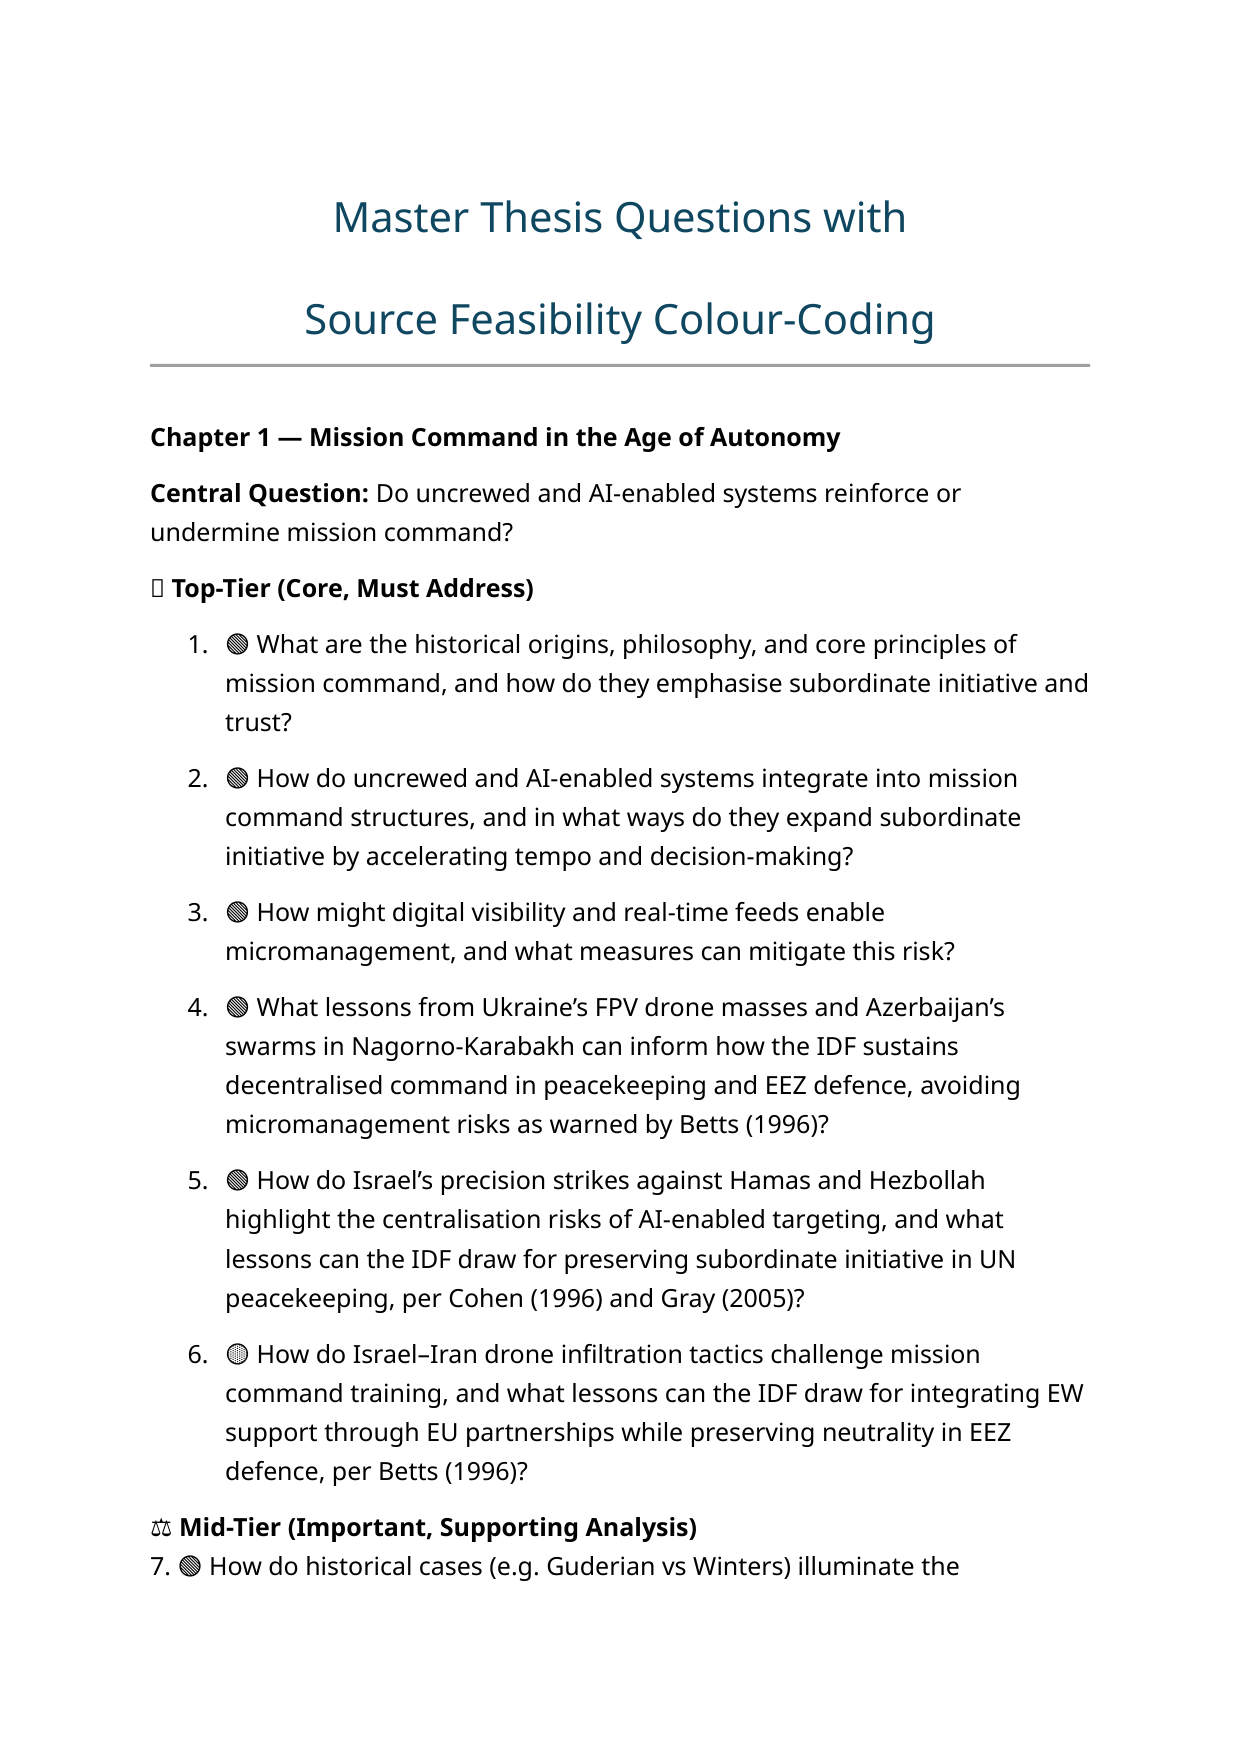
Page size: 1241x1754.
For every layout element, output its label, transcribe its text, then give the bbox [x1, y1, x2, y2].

list 🟢 How do Israel’s precision strikes against Hamas and Hezbollah highlight the centralisation risks of AI-enabled targeting, and what lessons can the IDF draw for preserving subordinate initiative in UN peacekeeping, per Cohen (1996) and Gray (2005)? [187, 1163, 1090, 1314]
list 🟢 What are the historical origins, philosophy, and core principles of mission command, and how do they emphasise subordinate initiative and trust? [187, 626, 1090, 739]
text 🔑 Top-Tier (Core, Must Address) [150, 570, 1090, 604]
text Chapter 1 — Mission Command in the Age of Autonomy [150, 419, 1090, 454]
subtitle Source Feasibility Colour-Coding [150, 290, 1090, 347]
subtitle Master Thesis Questions with [150, 187, 1090, 244]
text Central Question: Do uncrewed and AI-enabled systems reinforce or undermine mission command? [150, 475, 1090, 549]
list 🟢 How do uncrewed and AI-enabled systems integrate into mission command structures, and in what ways do they expand subordinate initiative by accelerating tempo and decision-making? [187, 760, 1090, 873]
list 🟢 What lessons from Ukraine’s FPV drone masses and Azerbaijan’s swarms in Nagorno-Karabakh can inform how the IDF sustains decentralised command in peacekeeping and EEZ defence, avoiding micromanagement risks as warned by Betts (1996)? [187, 989, 1090, 1141]
list 🟢 How might digital visibility and real-time feeds enable micromanagement, and what measures can mitigate this risk? [187, 894, 1090, 968]
